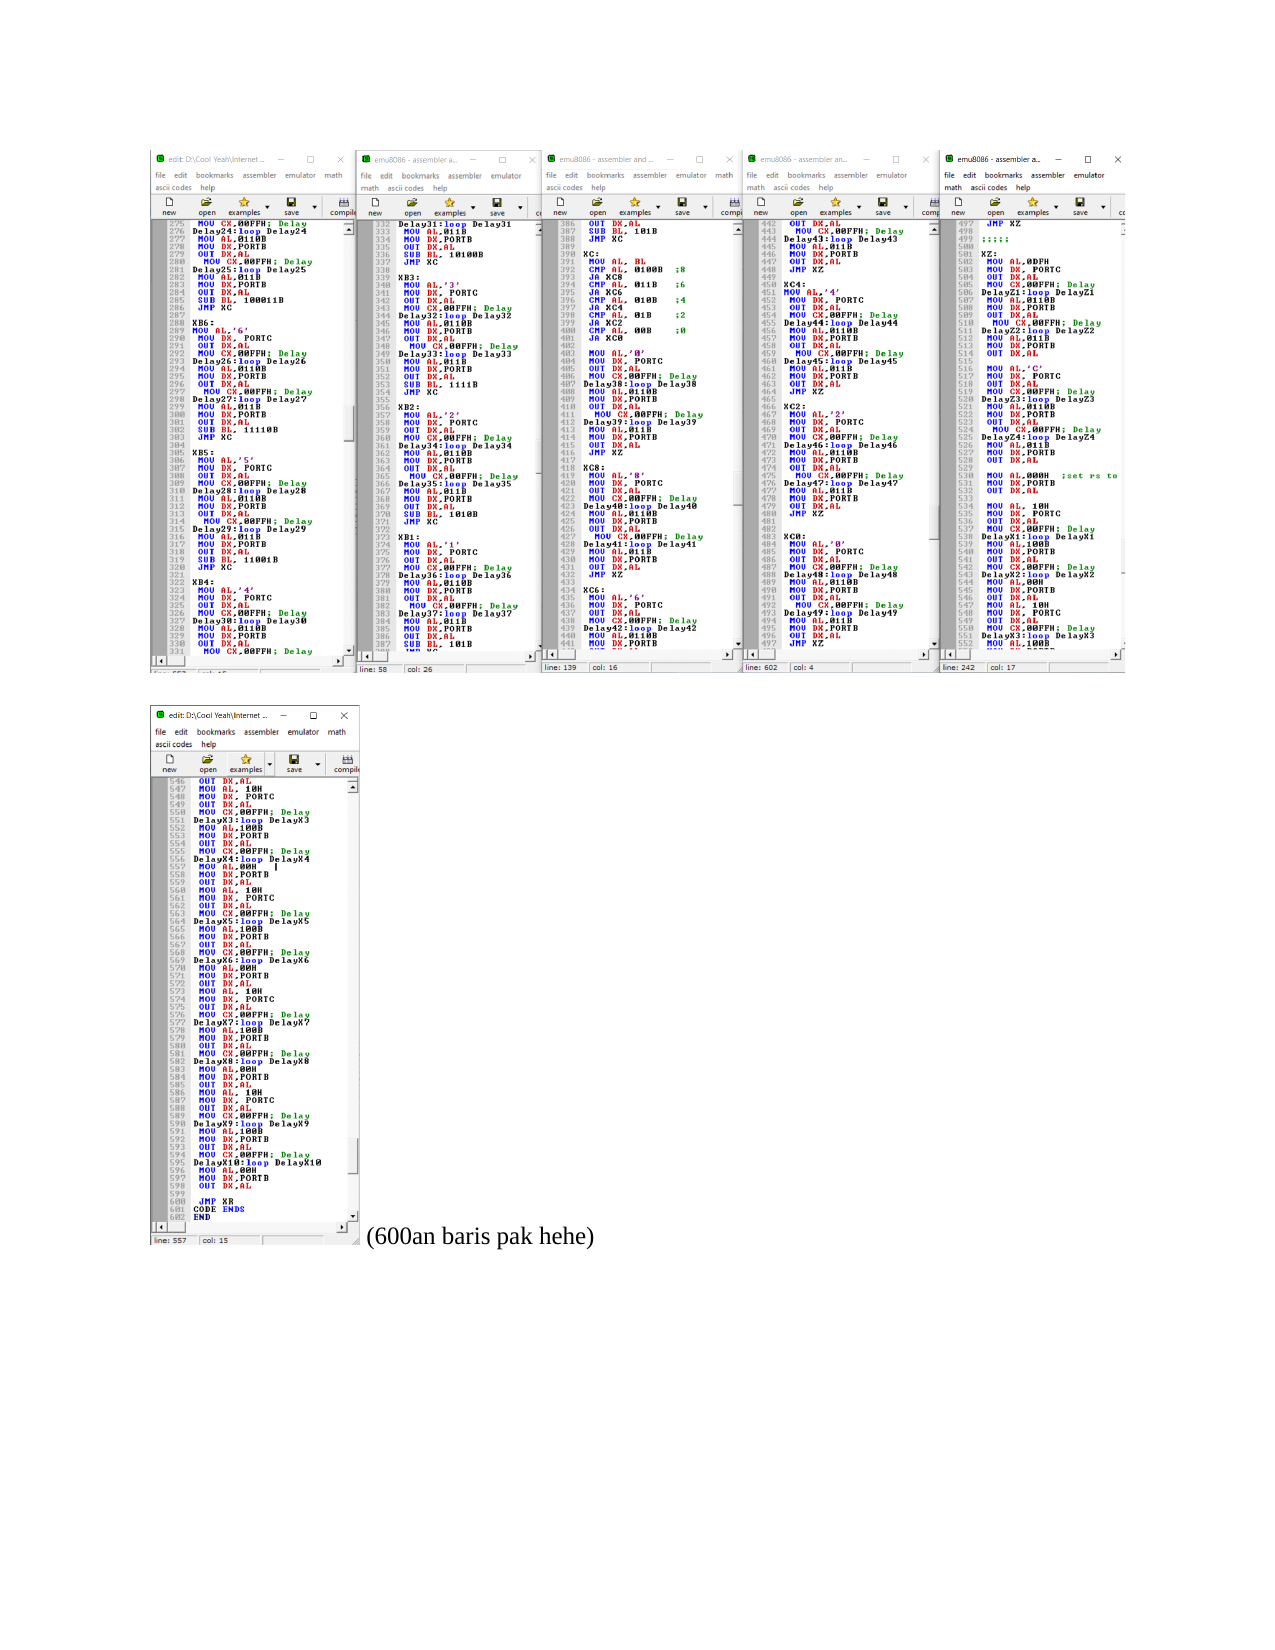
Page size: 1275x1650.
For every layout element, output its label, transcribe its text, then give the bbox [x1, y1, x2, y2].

picture [150, 150, 1125, 673]
picture [150, 705, 360, 1245]
text (600an baris pak hehe) [150, 705, 1125, 1250]
